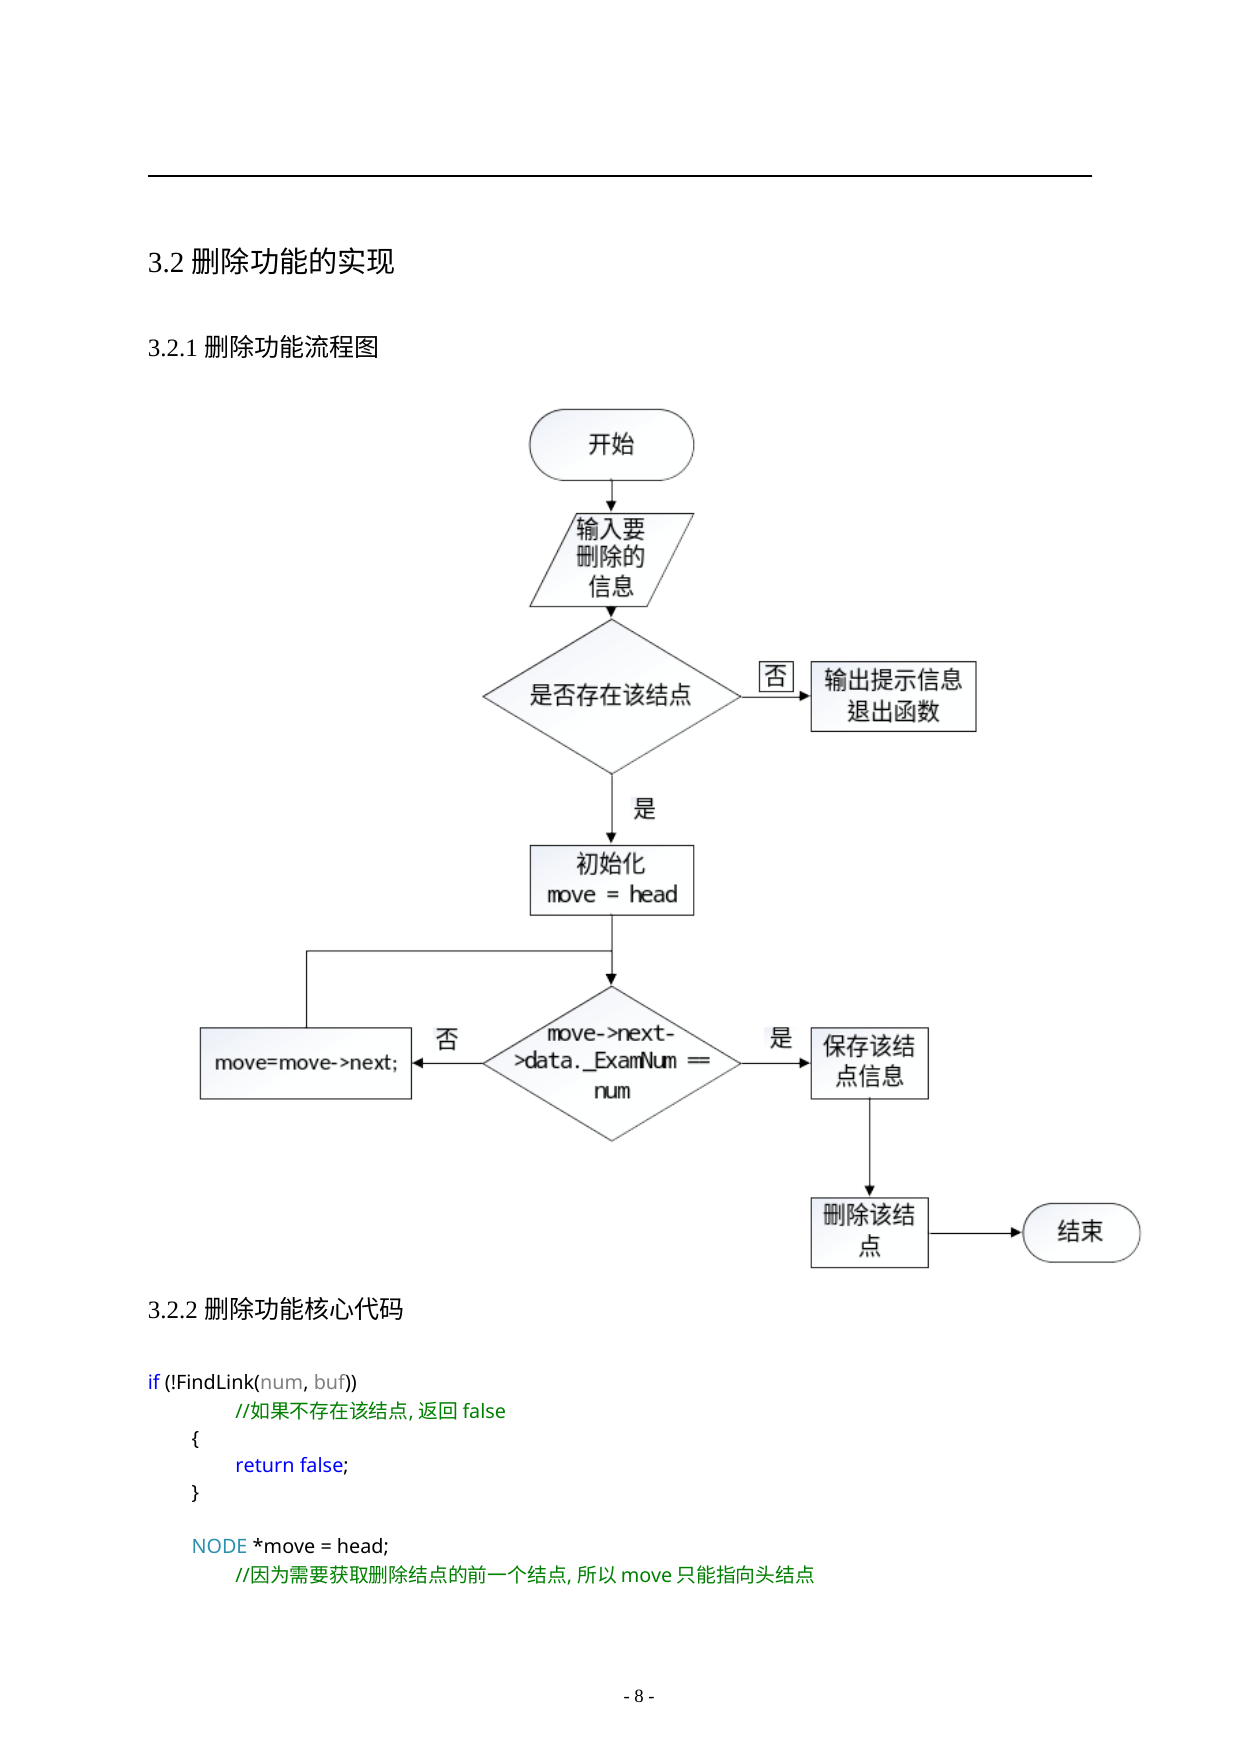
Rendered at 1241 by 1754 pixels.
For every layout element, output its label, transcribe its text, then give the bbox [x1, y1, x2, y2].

subtitle 3.2 删除功能的实现 [148, 239, 1092, 281]
text return false; [148, 1451, 1092, 1478]
text { [148, 1424, 1092, 1451]
text if (!FindLink(num, buf)) [148, 1368, 1092, 1395]
text } [148, 1478, 1092, 1505]
text //因为需要获取删除结点的前一个结点, 所以move只能指向头结点 [148, 1559, 1092, 1588]
subtitle 3.2.2 删除功能核心代码 [148, 1289, 1092, 1325]
subtitle 3.2.1 删除功能流程图 [148, 327, 1092, 364]
text NODE *move = head; [148, 1532, 1092, 1559]
text //如果不存在该结点, 返回false [148, 1395, 1092, 1424]
